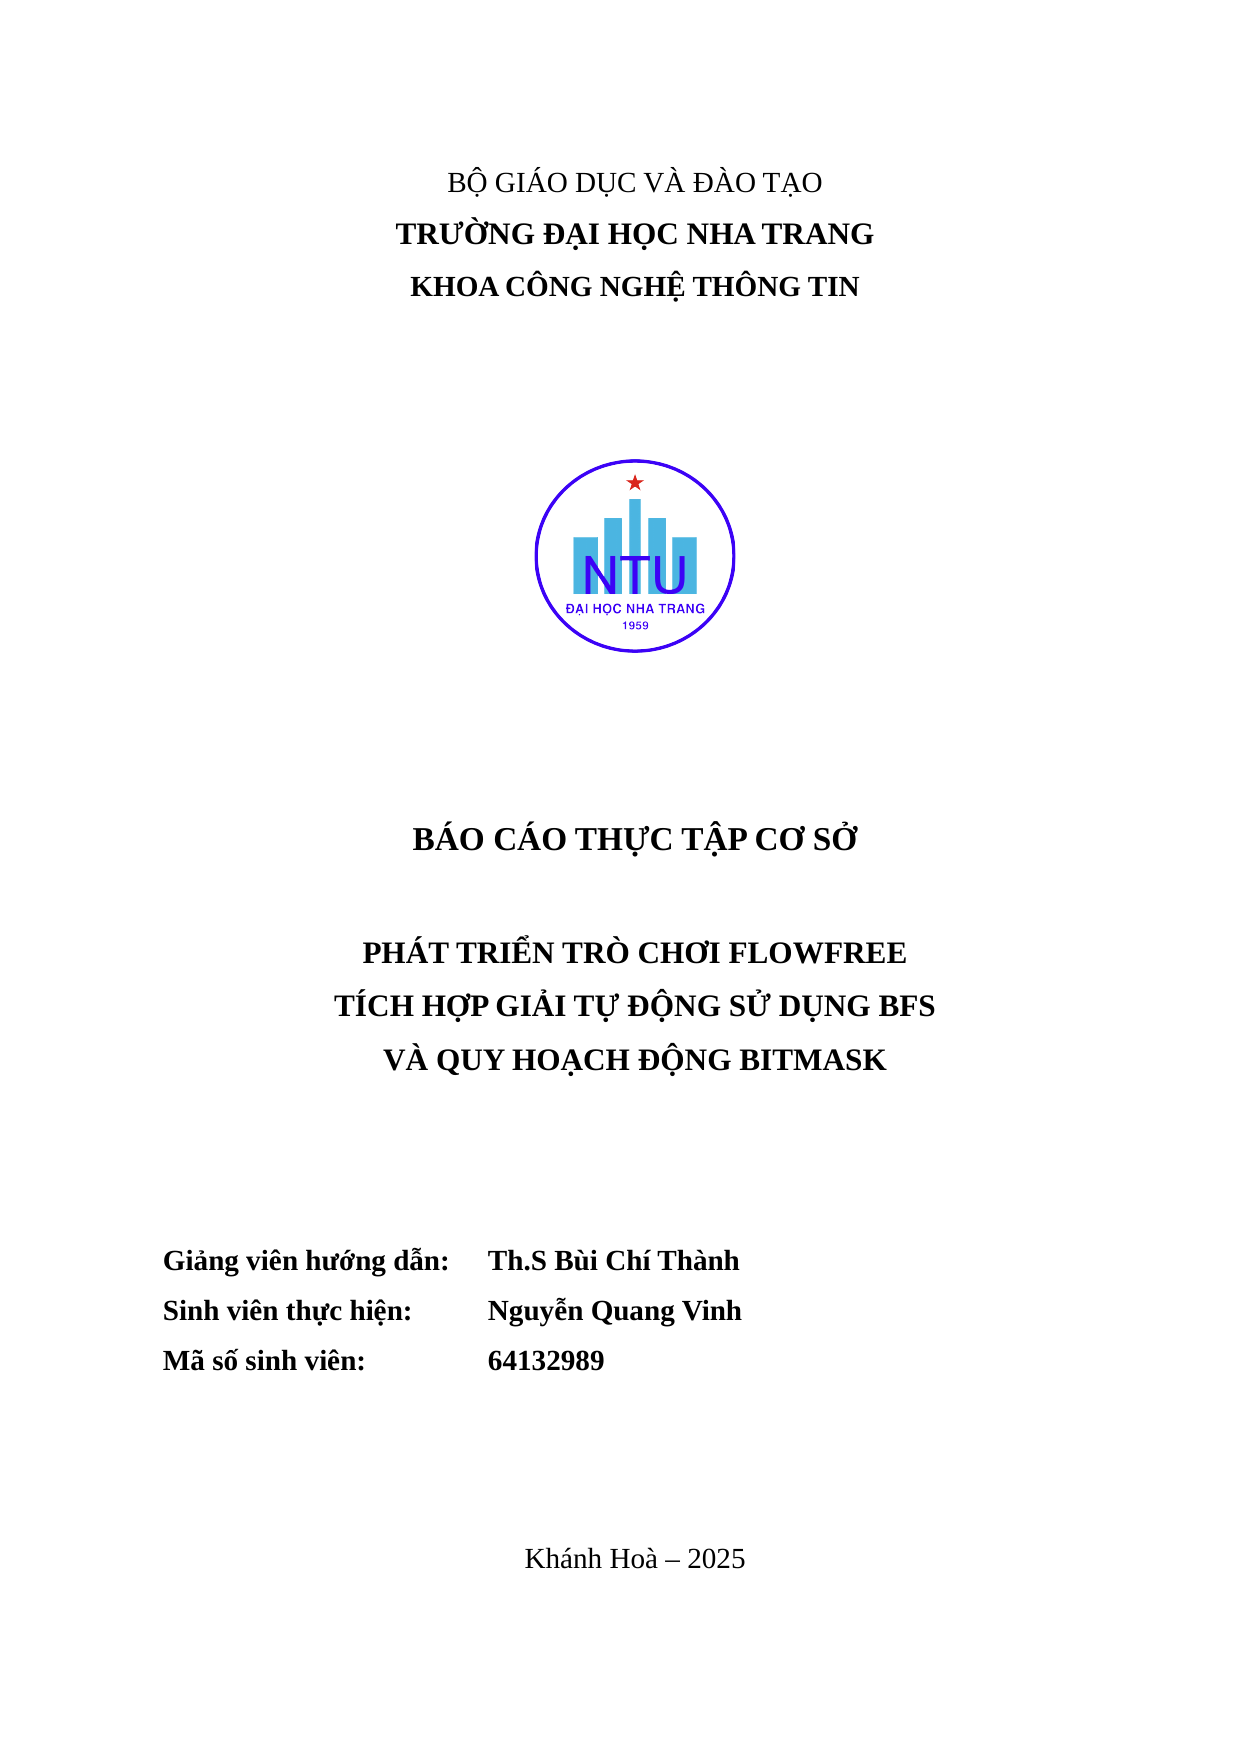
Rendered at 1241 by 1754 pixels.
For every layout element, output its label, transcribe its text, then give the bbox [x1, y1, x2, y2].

text TRƯỜNG ĐẠI HỌC NHA TRANG [148, 215, 1122, 251]
text Khánh Hoà – 2025 [148, 1541, 1122, 1575]
text VÀ QUY HOẠCH ĐỘNG BITMASK [148, 1042, 1122, 1077]
text BÁO CÁO THỰC TẬP CƠ SỞ [148, 819, 1122, 857]
text TÍCH HỢP GIẢI TỰ ĐỘNG SỬ DỤNG BFS [148, 988, 1122, 1024]
text BỘ GIÁO DỤC VÀ ĐÀO TẠO [148, 165, 1122, 198]
text PHÁT TRIỂN TRÒ CHƠI FLOWFREE [148, 934, 1122, 970]
picture [534, 459, 736, 653]
text KHOA CÔNG NGHỆ THÔNG TIN [148, 269, 1122, 302]
